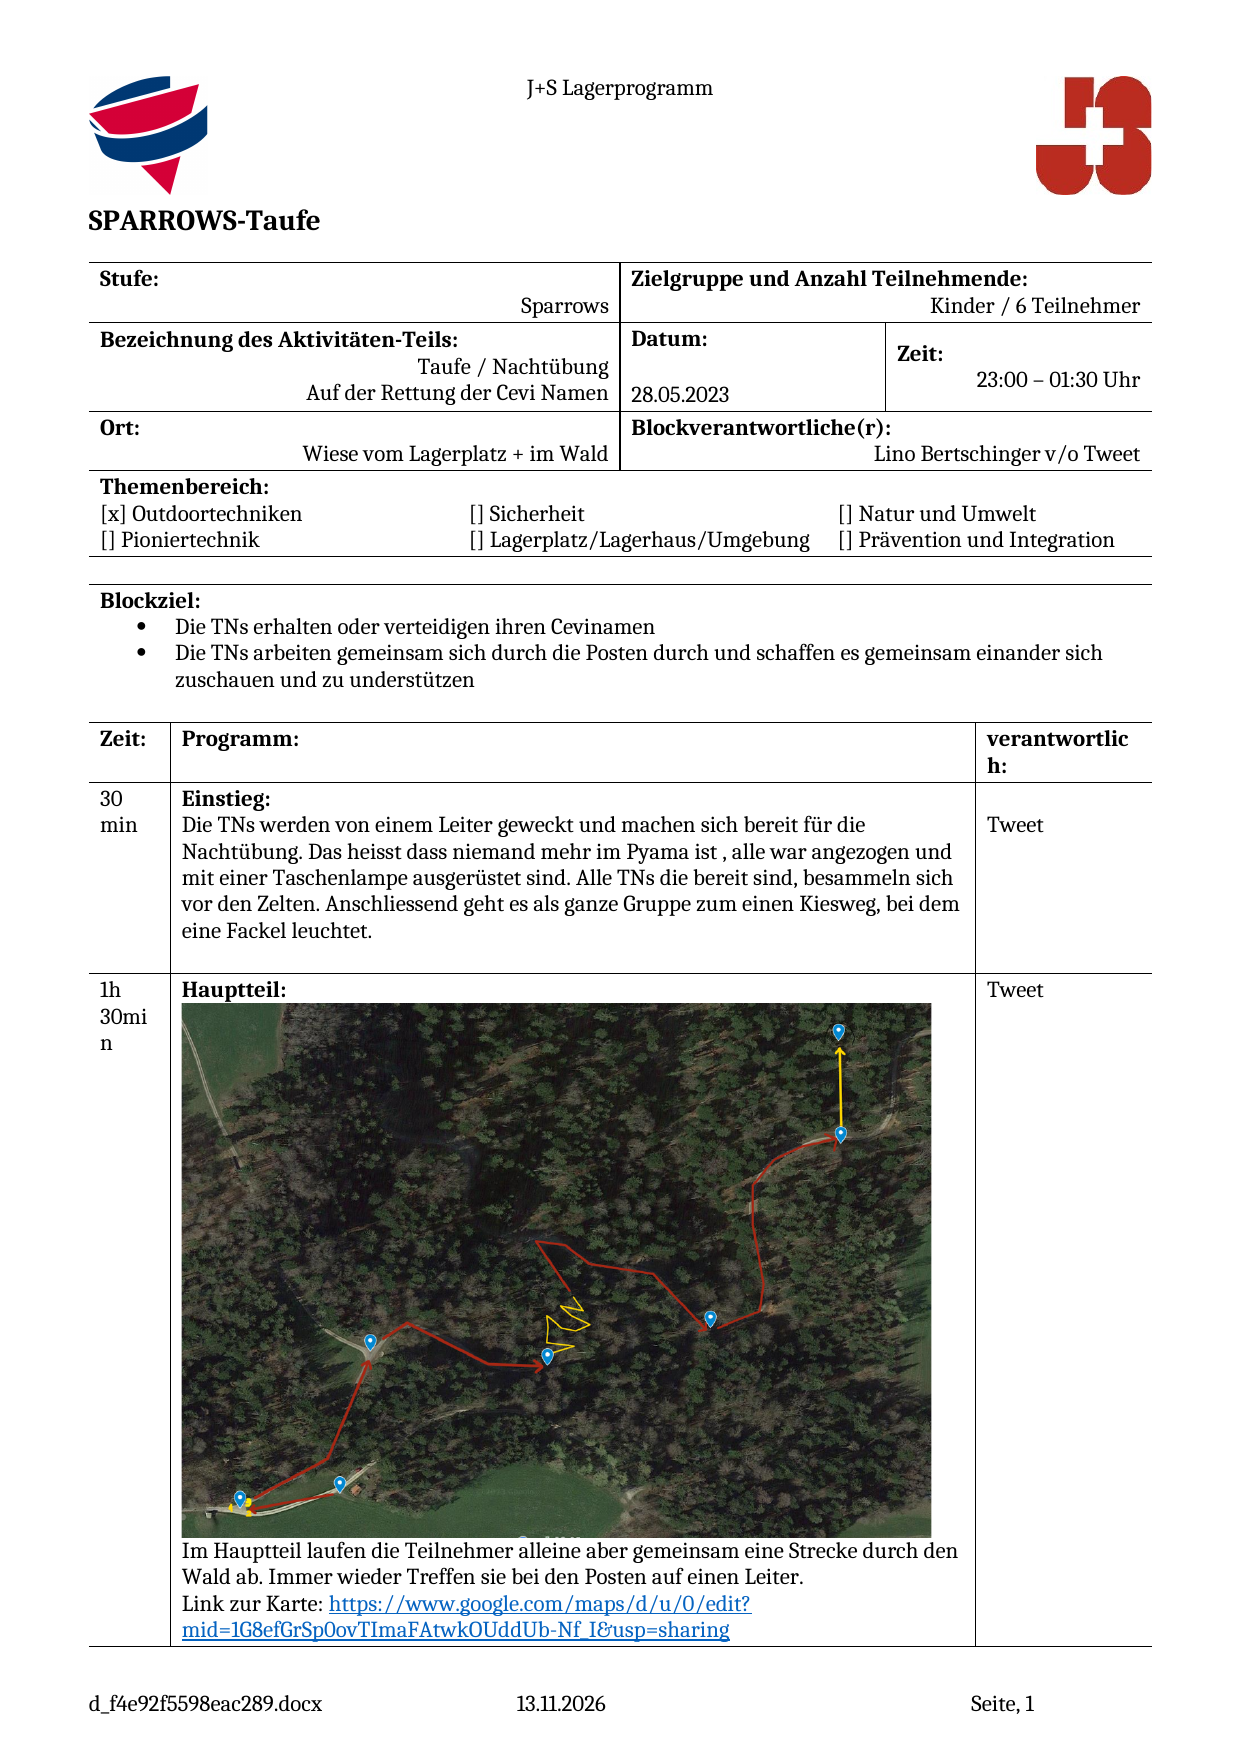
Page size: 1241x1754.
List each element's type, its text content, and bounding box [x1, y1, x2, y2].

picture [88, 76, 208, 195]
table_cell Programm: [171, 723, 975, 782]
table_cell Zeit: [89, 723, 170, 782]
table_cell Datum: 28.05.2023 [621, 323, 885, 411]
table_header Blockziel: Die TNs erhalten oder verteidigen ihren Cevinamen Die TNs arbeiten gemeinsam sich durch die Posten durch und schaffen es gemeinsam einander sich zuschauen und zu understützen [89, 585, 1152, 722]
table_cell Themenbereich: [x] Outdoortechniken [] Sicherheit [] Natur und Umwelt [] Pioniertechnik [] Lagerplatz/Lagerhaus/Umgebung [] Prävention und Integration [89, 471, 1152, 556]
table_cell Tweet [976, 783, 1152, 973]
table_cell 30 min [89, 783, 170, 973]
text SPARROWS-Taufe [89, 204, 1152, 237]
table_cell Ort: Wiese vom Lagerplatz + im Wald [89, 412, 619, 470]
table_cell Bezeichnung des Aktivitäten-Teils: Taufe / Nachtübung Auf der Rettung der Cevi Namen [89, 323, 619, 411]
table_cell Blockverantwortliche(r): Lino Bertschinger v/o Tweet [621, 412, 1152, 470]
table_cell verantwortlich: [976, 723, 1152, 782]
table_header Stufe: Sparrows [89, 263, 619, 322]
table_header Zielgruppe und Anzahl Teilnehmende: Kinder / 6 Teilnehmer [621, 263, 1152, 322]
table_cell Tweet [976, 974, 1152, 1646]
table_cell 1h 30min [89, 974, 170, 1646]
picture [1036, 76, 1152, 195]
table_cell Einstieg: Die TNs werden von einem Leiter geweckt und machen sich bereit für die Nachtübung. Das heisst dass niemand mehr im Pyama ist , alle war angezogen und mit einer Taschenlampe ausgerüstet sind. Alle TNs die bereit sind, besammeln sich vor den Zelten. Anschliessend geht es als ganze Gruppe zum einen Kiesweg, bei dem eine Fackel leuchtet. [171, 783, 975, 973]
table_cell Zeit: 23:00 – 01:30 Uhr [886, 323, 1152, 411]
picture [181, 1003, 932, 1538]
